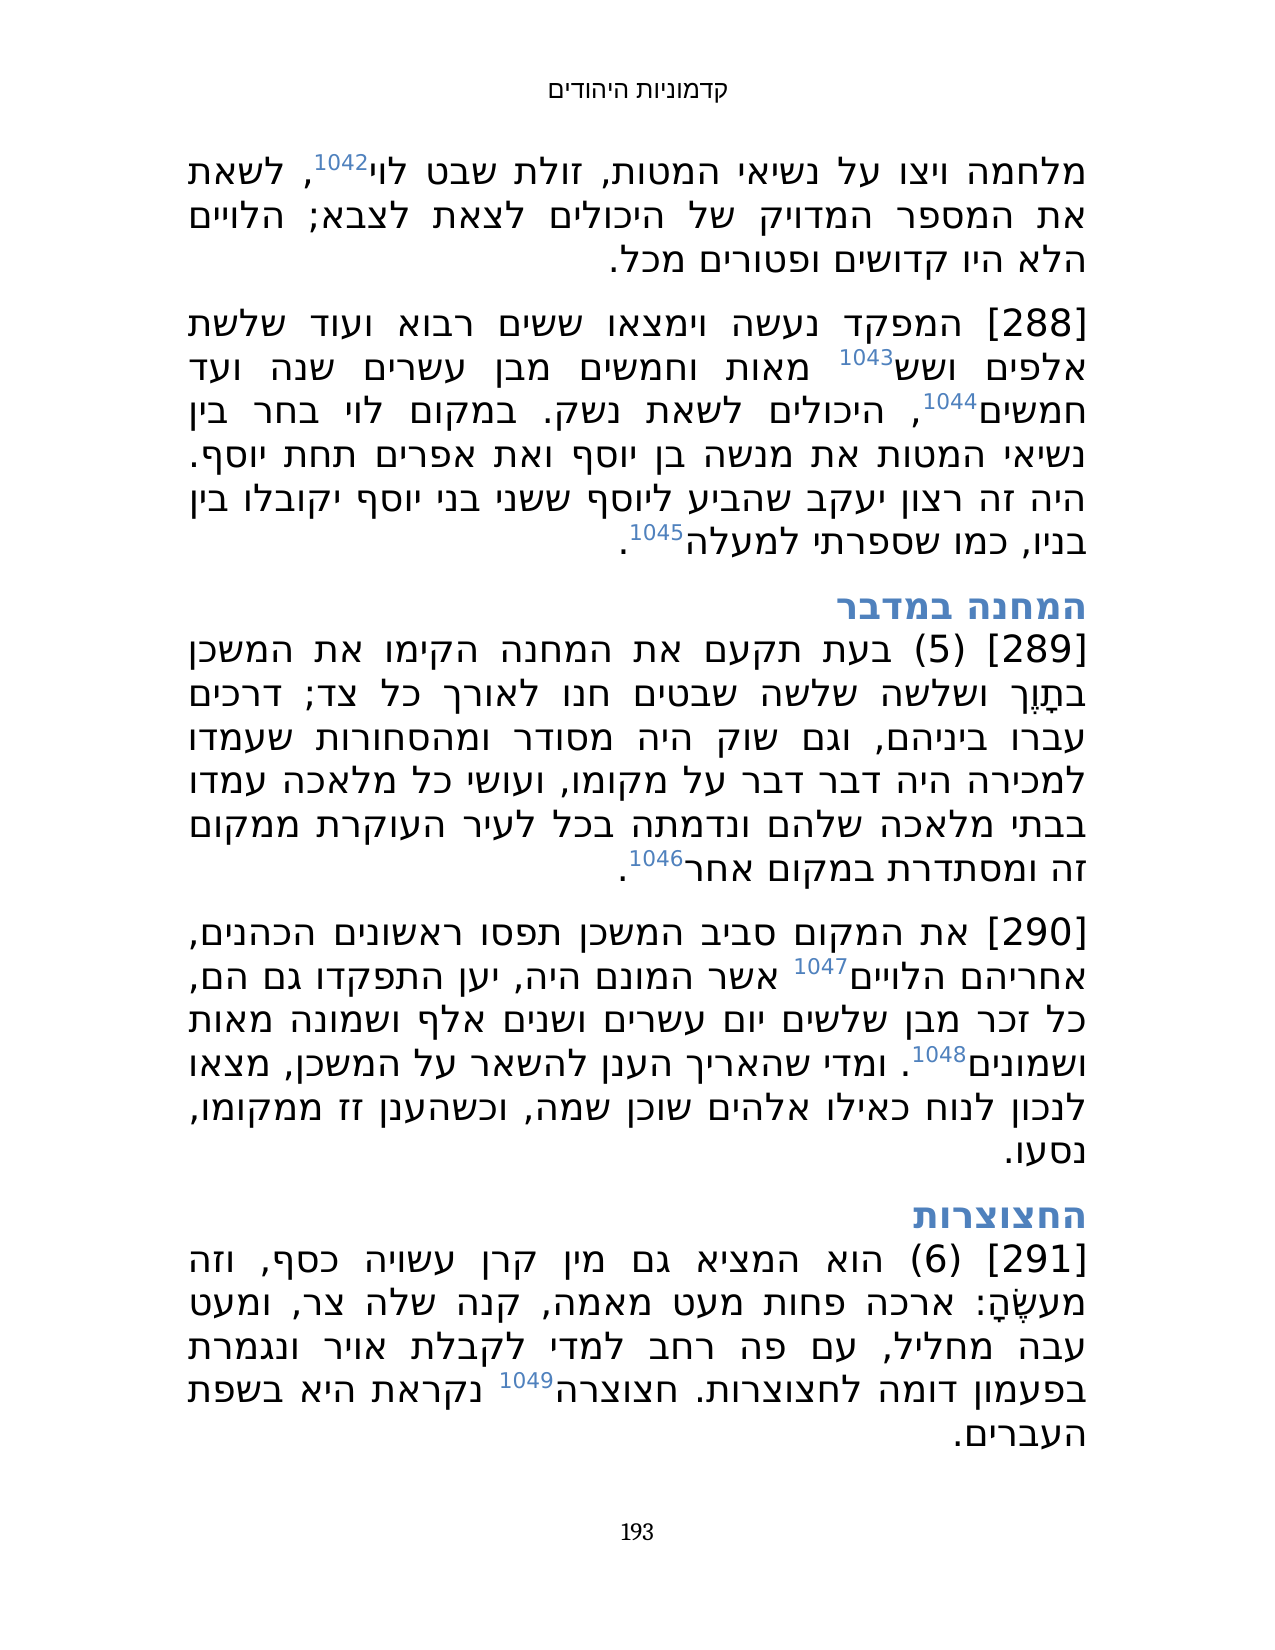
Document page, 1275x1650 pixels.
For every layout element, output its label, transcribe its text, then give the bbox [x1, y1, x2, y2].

text [288] המפקד נעשה וימצאו ששים רבוא ועוד שלשת אלפים ושש1043 מאות וחמשים מבן עשרים שנה ועד חמשים1044, היכולים לשאת נשק. במקום לוי בחר בין נשיאי המטות את מנשה בן יוסף ואת אפרים תחת יוסף. היה זה רצון יעקב שהביע ליוסף ששני בני יוסף יקובלו בין בניו, כמו שספרתי למעלה1045. [187, 302, 1087, 564]
subtitle החצוצרות [187, 1193, 1087, 1237]
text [187, 150, 1087, 281]
text [290] את המקום סביב המשכן תפסו ראשונים הכהנים, אחריהם הלויים1047 אשר המונם היה, יען התפקדו גם הם, כל זכר מבן שלשים יום עשרים ושנים אלף ושמונה מאות ושמונים1048. ומדי שהאריך הענן להשאר על המשכן, מצאו לנכון לנוח כאילו אלהים שוכן שמה, וכשהענן זז ממקומו, נסעו. [187, 911, 1087, 1173]
text [291] (6) הוא המציא גם מין קרן עשויה כסף, וזה מעשֶׂהָ: ארכה פחות מעט מאמה, קנה שלה צר, ומעט עבה מחליל, עם פה רחב למדי לקבלת אויר ונגמרת בפעמון דומה לחצוצרות. חצוצרה1049 נקראת היא בשפת העברים. [187, 1237, 1087, 1455]
text [289] (5) בעת תקעם את המחנה הקימו את המשכן בתָוֶך ושלשה שלשה שבטים חנו לאורך כל צד; דרכים עברו ביניהם, וגם שוק היה מסודר ומהסחורות שעמדו למכירה היה דבר דבר על מקומו, ועושי כל מלאכה עמדו בבתי מלאכה שלהם ונדמתה בכל לעיר העוקרת ממקום זה ומסתדרת במקום אחר1046. [187, 628, 1087, 890]
subtitle המחנה במדבר [187, 584, 1087, 628]
